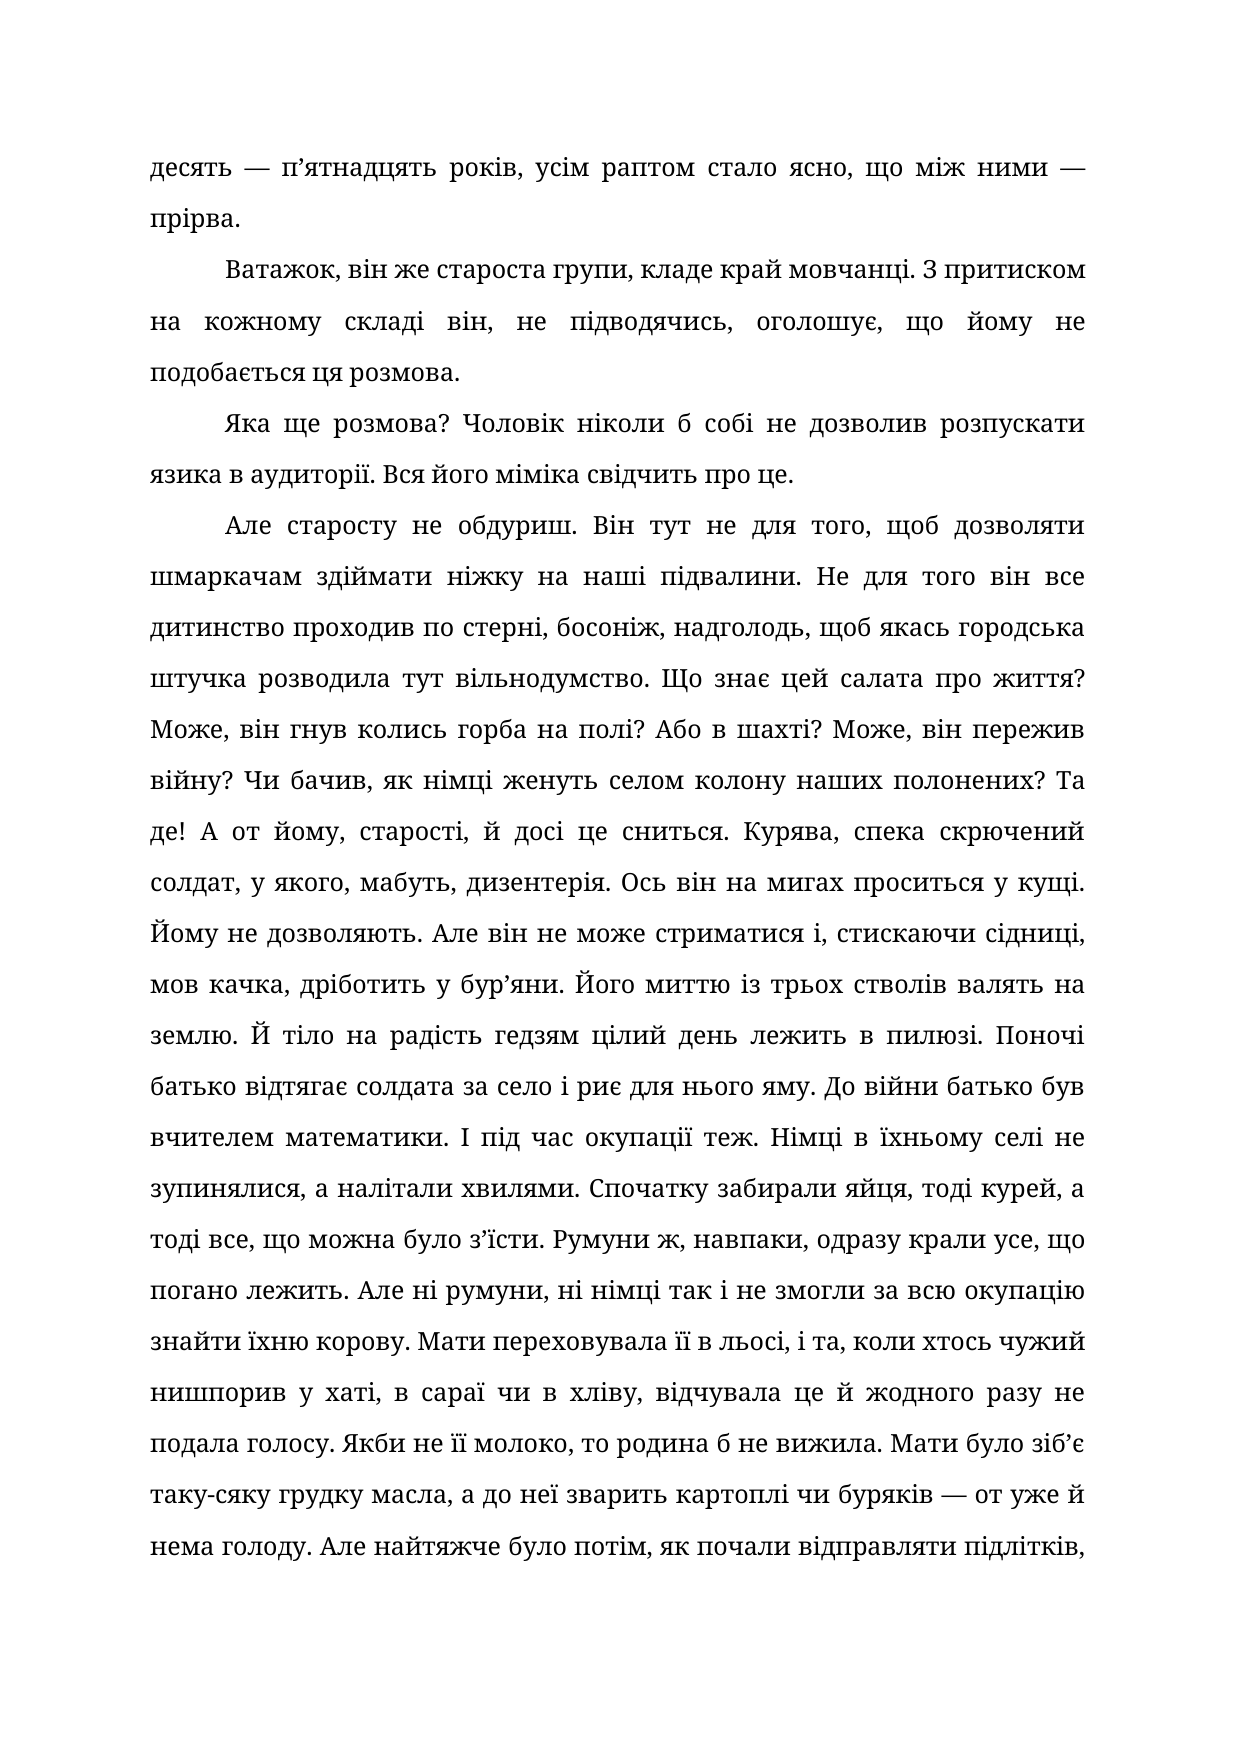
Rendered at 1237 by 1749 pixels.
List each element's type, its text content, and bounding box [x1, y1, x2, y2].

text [150, 507, 1086, 1562]
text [150, 150, 1086, 235]
text Ватажок, він же староста групи, кладе край мовчанці. З притиском на кожному складі він, не підводячись, оголошує, що йому не подобається ця розмова. [150, 252, 1086, 388]
text Яка ще розмова? Чоловік ніколи б собі не дозволив розпускати язика в аудиторії. Вся його міміка свідчить про це. [150, 405, 1086, 490]
